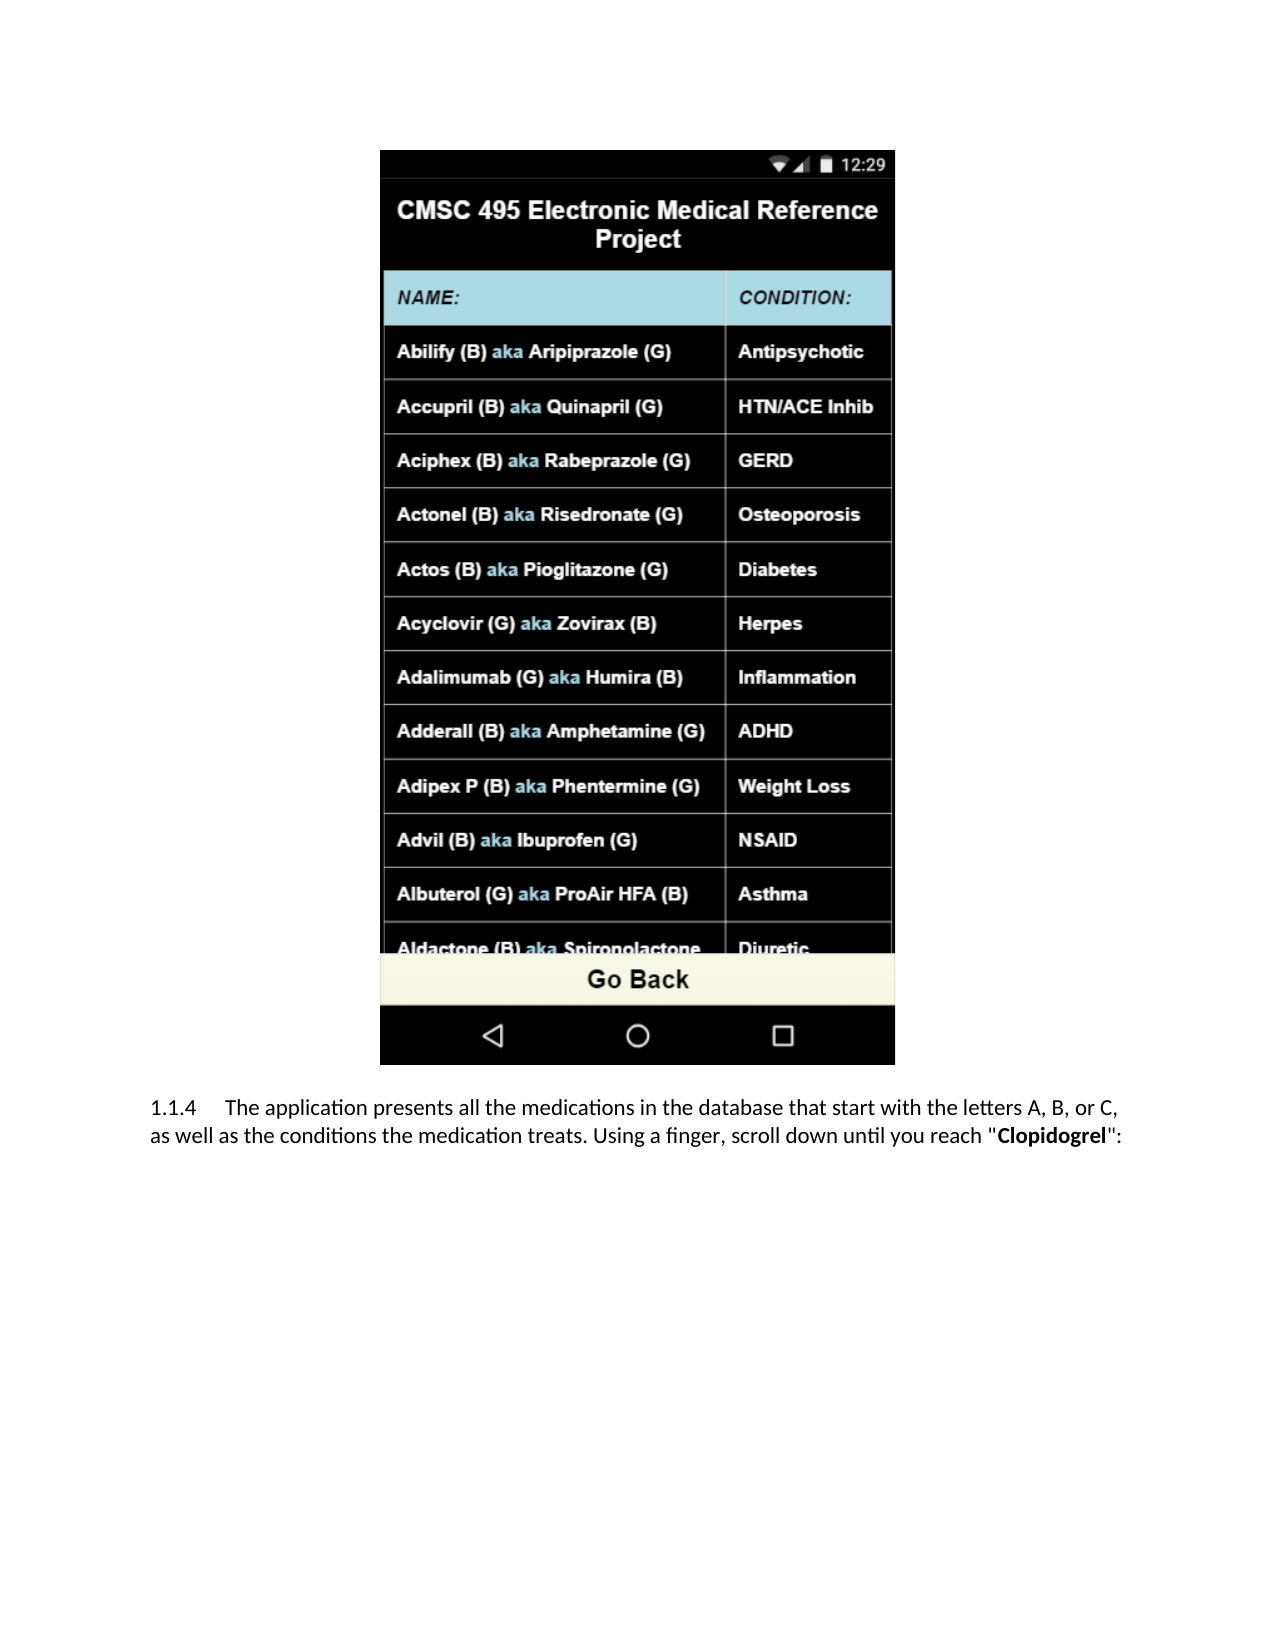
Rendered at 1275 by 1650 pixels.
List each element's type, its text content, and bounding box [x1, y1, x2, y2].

picture [380, 150, 896, 1065]
text 1.1.4 The application presents all the medications in the database that start with the letters A, B, or C, as well as the conditions the medication treats. Using a finger, scroll down until you reach "Clopidogrel": [150, 1093, 1125, 1149]
